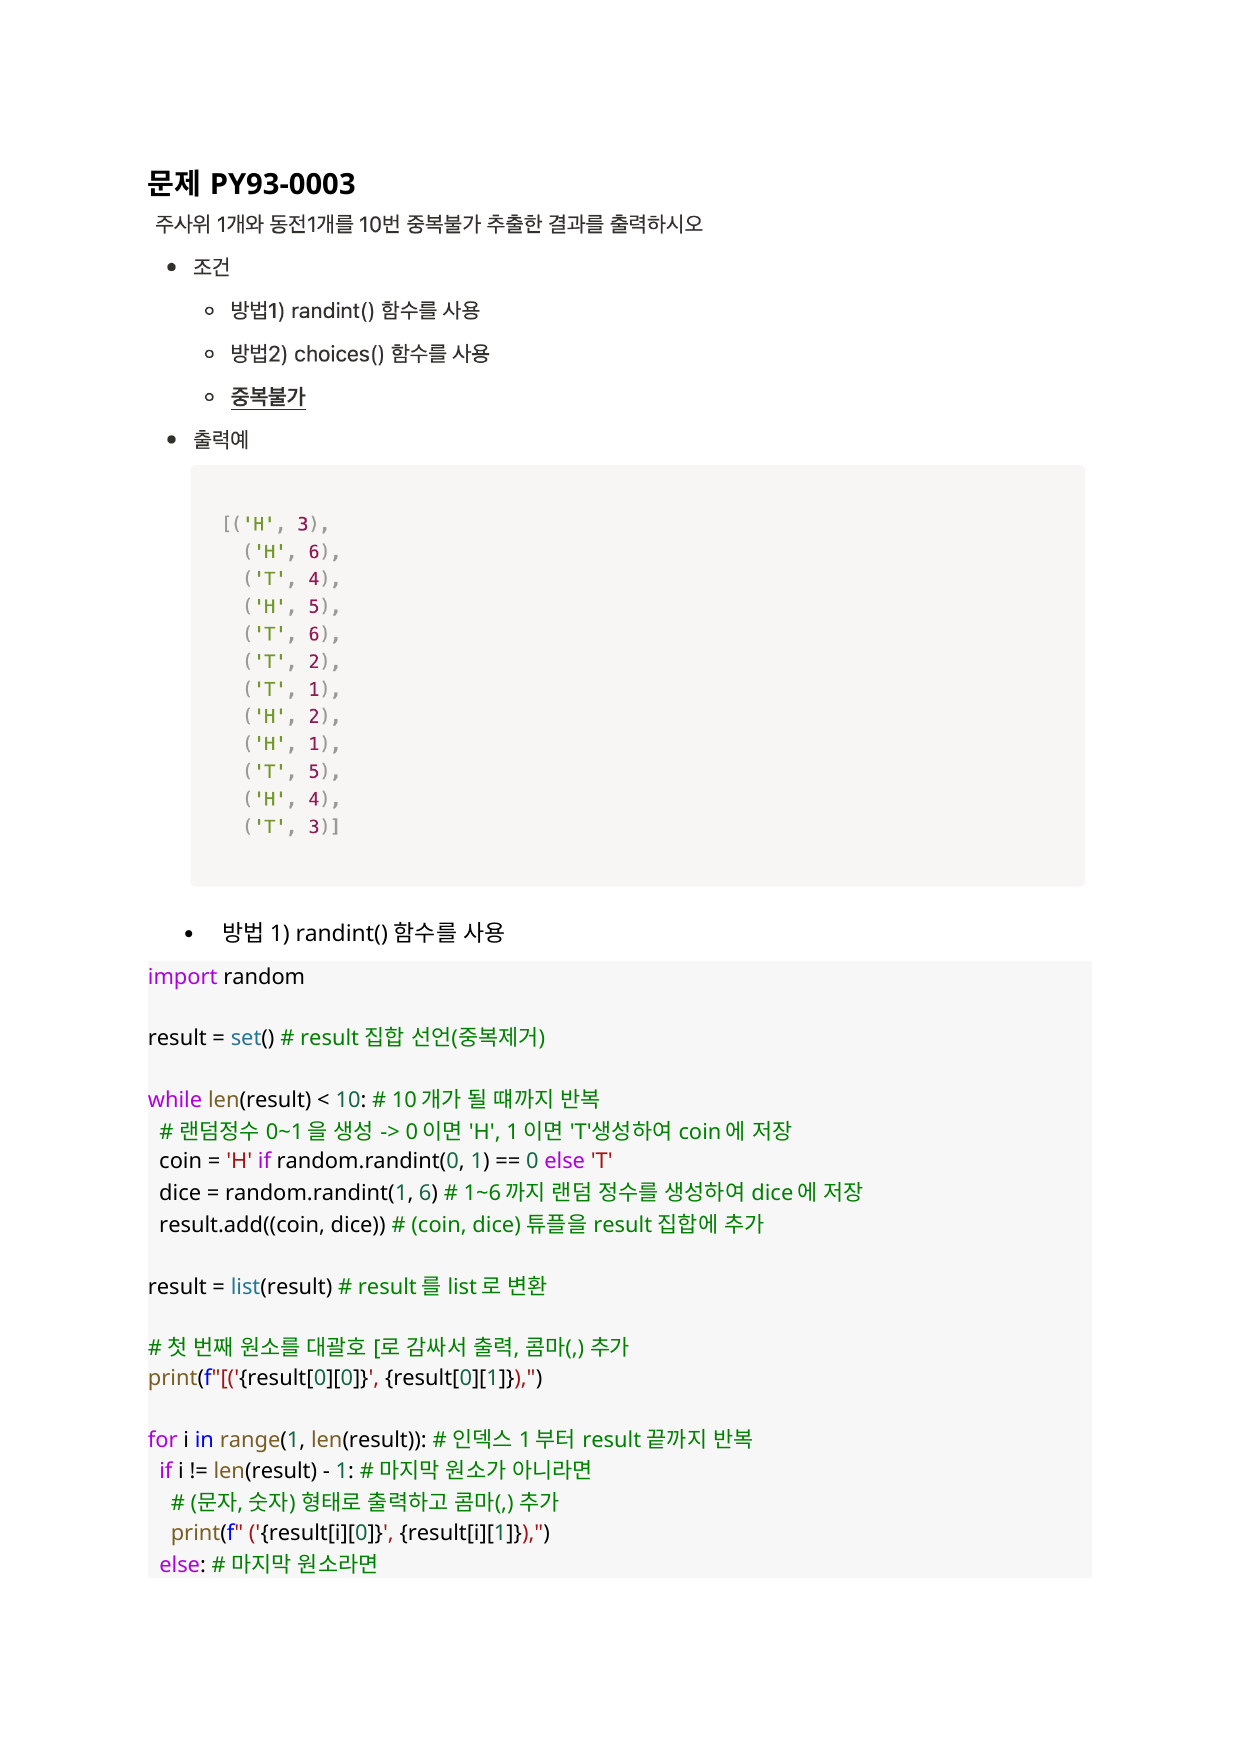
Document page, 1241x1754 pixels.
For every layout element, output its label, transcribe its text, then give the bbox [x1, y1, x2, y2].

text while len(result) < 10: # 10개가 될 떄까지 반복 [148, 1082, 1092, 1114]
text result = set() # result 집합 선언(중복제거) [148, 1020, 1092, 1052]
text print(f" ('{result[i][0]}', {result[i][1]}),") [148, 1517, 1092, 1547]
text # (문자, 숫자) 형태로 출력하고 콤마(,) 추가 [148, 1485, 1092, 1517]
text result.add((coin, dice)) # (coin, dice) 튜플을 result 집합에 추가 [148, 1207, 1092, 1239]
picture [147, 202, 1093, 903]
text dice = random.randint(1, 6) # 1~6까지 랜덤 정수를 생성하여 dice에 저장 [148, 1175, 1092, 1207]
text print(f"[('{result[0][0]}', {result[0][1]}),") [148, 1362, 1092, 1392]
list 방법1) randint() 함수를 사용 [185, 915, 1092, 948]
text if i != len(result) - 1: # 마지막 원소가 아니라면 [148, 1453, 1092, 1485]
text # 첫 번째 원소를 대괄호 [로 감싸서 출력, 콤마(,) 추가 [148, 1330, 1092, 1362]
text for i in range(1, len(result)): # 인덱스 1부터 result 끝까지 반복 [148, 1422, 1092, 1453]
text else: # 마지막 원소라면 [148, 1547, 1092, 1578]
text coin = 'H' if random.randint(0, 1) == 0 else 'T' [148, 1146, 1092, 1175]
text 문제 PY93-0003 [148, 160, 1092, 202]
text import random [148, 961, 1092, 991]
text # 랜덤정수 0~1을 생성 -> 0이면 'H', 1이면 'T'생성하여 coin에 저장 [148, 1114, 1092, 1146]
text result = list(result) # result를 list로 변환 [148, 1269, 1092, 1300]
